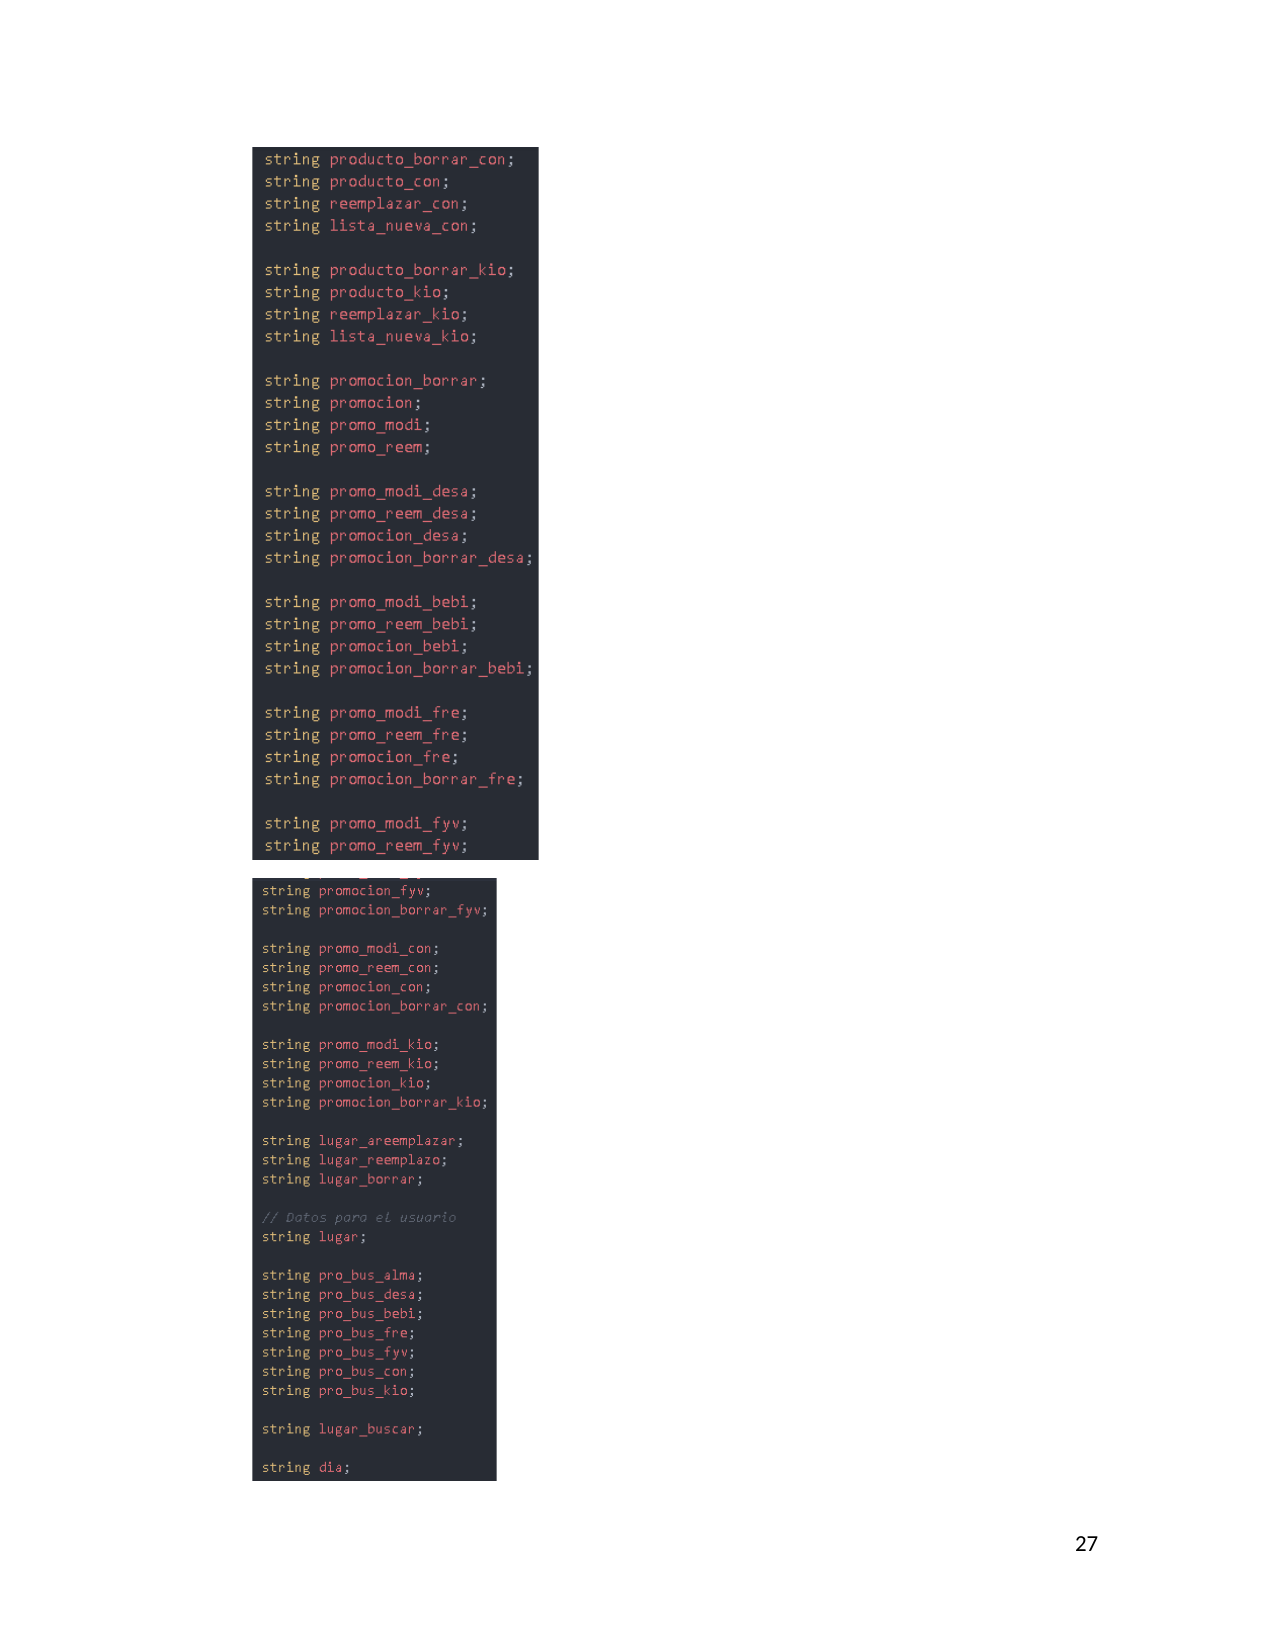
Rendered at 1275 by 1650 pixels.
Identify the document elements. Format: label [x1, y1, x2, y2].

picture [252, 878, 497, 1481]
picture [252, 147, 539, 860]
